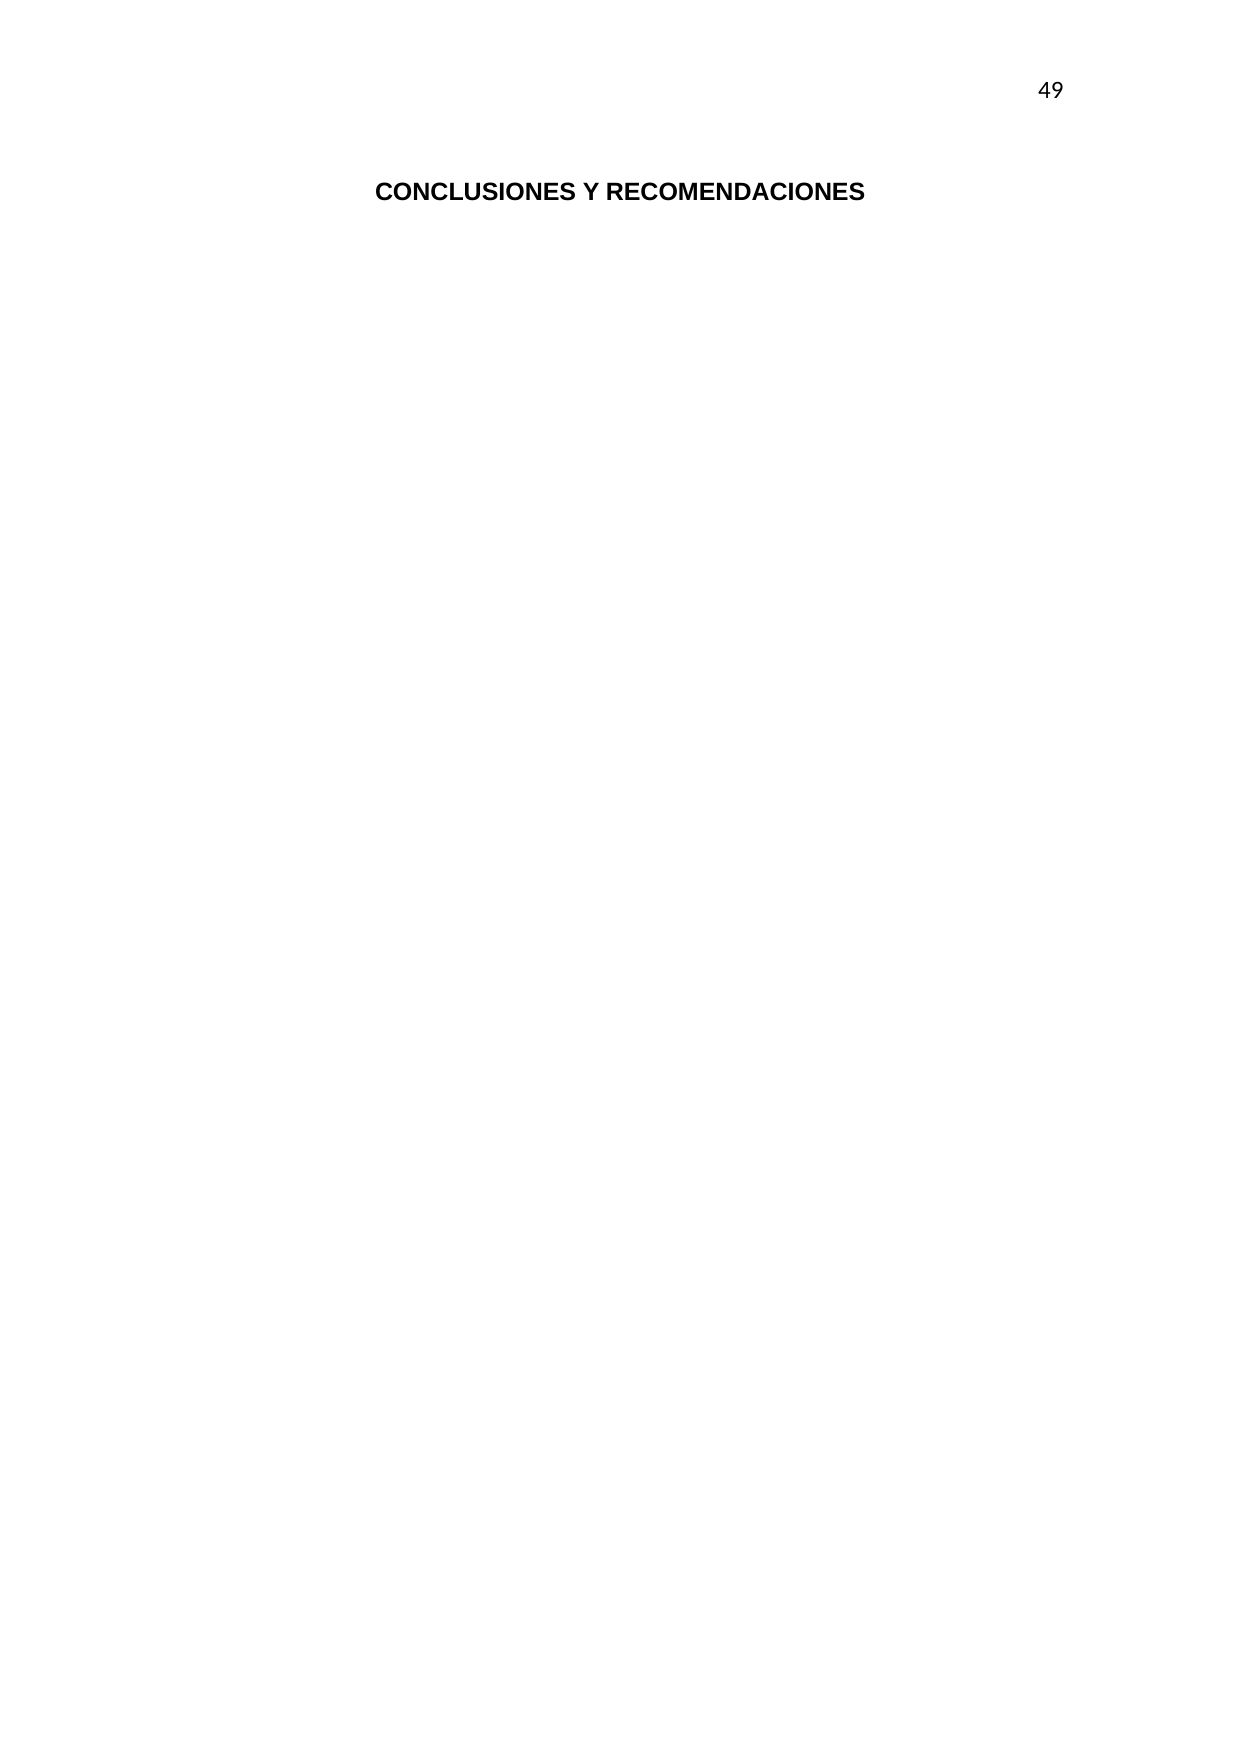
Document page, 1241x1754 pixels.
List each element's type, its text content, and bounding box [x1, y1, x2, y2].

subtitle CONCLUSIONES Y RECOMENDACIONES [177, 177, 1063, 206]
